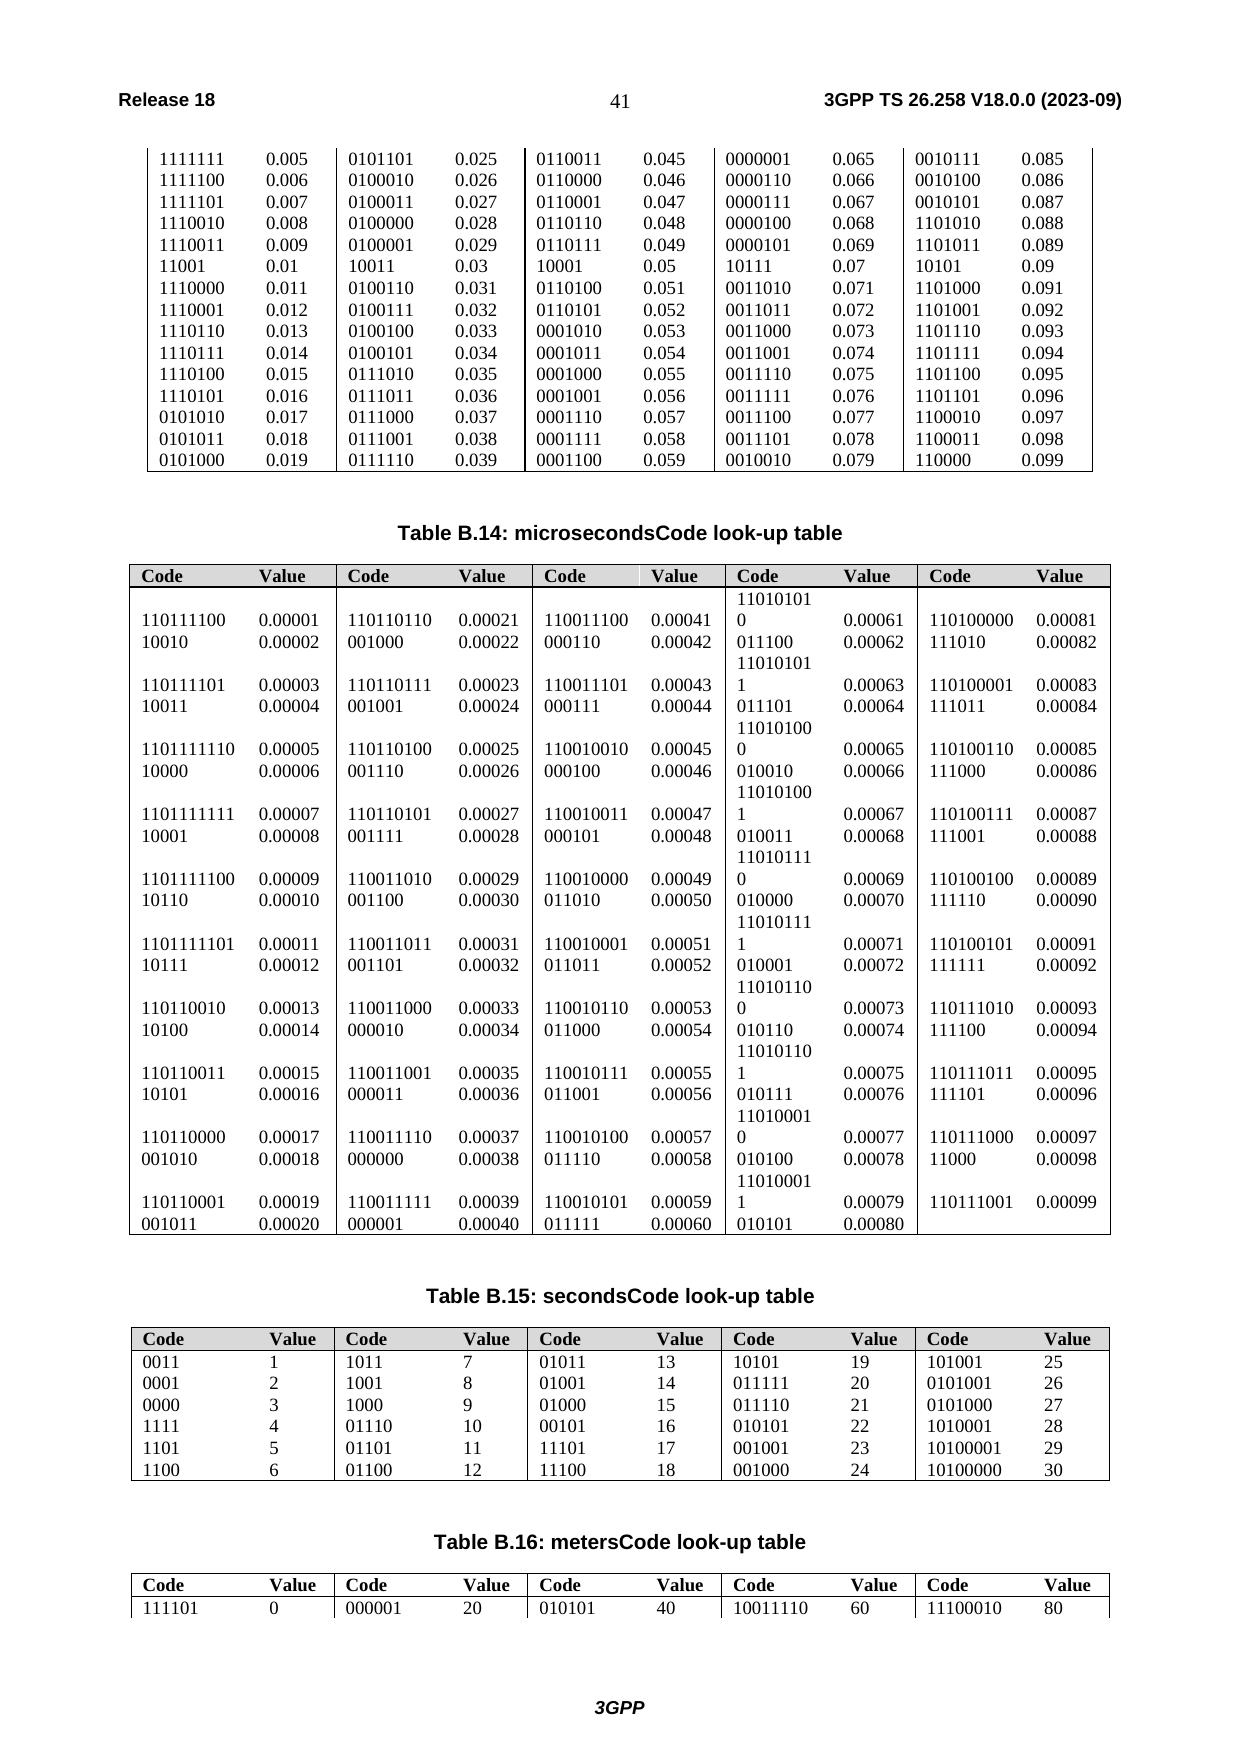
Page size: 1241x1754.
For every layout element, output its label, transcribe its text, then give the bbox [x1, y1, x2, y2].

table_cell 0.091 [1010, 277, 1092, 298]
table_cell 0110101 [526, 299, 632, 320]
table_cell 000001 [337, 1213, 447, 1234]
table_cell 0.00059 [640, 1170, 725, 1213]
table_cell 110101111 [726, 911, 832, 954]
table_cell 0100011 [337, 191, 444, 212]
table_cell 0.00033 [447, 976, 532, 1019]
table_cell 0.00094 [1025, 1019, 1110, 1040]
table_cell 0.03 [444, 255, 524, 277]
table_cell 110110010 [130, 976, 247, 1019]
table_cell 110111101 [130, 652, 247, 695]
table_header Value [839, 1328, 915, 1350]
table_cell 0110100 [526, 277, 632, 298]
table_cell 0100000 [337, 212, 444, 234]
table_cell 15 [645, 1394, 721, 1415]
table_cell 0.09 [1010, 255, 1092, 277]
table_cell 0.00013 [247, 976, 336, 1019]
table_cell 0.00049 [640, 846, 725, 889]
table_cell 0.099 [1010, 449, 1092, 471]
table_cell 10011 [337, 255, 444, 277]
table_cell 1110001 [148, 299, 254, 320]
table_cell 0.077 [821, 406, 903, 428]
table_cell 10100000 [916, 1459, 1033, 1480]
table_cell 0.052 [632, 299, 714, 320]
table_cell 000110 [533, 631, 639, 652]
table_cell [1025, 1213, 1110, 1234]
table_cell 0.00051 [640, 911, 725, 954]
table_cell 1101 [132, 1437, 258, 1458]
table_cell 0.00040 [447, 1213, 532, 1234]
table_cell 01011 [528, 1351, 645, 1372]
table_cell 0.095 [1010, 363, 1092, 385]
table_cell 001101 [337, 954, 447, 976]
table_cell 10000 [130, 760, 247, 781]
table_cell 0.00026 [447, 760, 532, 781]
table_cell 0.00014 [247, 1019, 336, 1040]
table_cell 101001 [916, 1351, 1033, 1372]
table_cell 5 [258, 1437, 334, 1458]
table_cell 01101 [335, 1437, 452, 1458]
table_cell 0.016 [255, 385, 336, 406]
table_cell 1101010 [904, 212, 1010, 234]
table_cell 0.00079 [832, 1170, 917, 1213]
table_cell 10010 [130, 631, 247, 652]
table_cell 0101000 [916, 1394, 1033, 1415]
table_cell 16 [645, 1415, 721, 1437]
table_cell 0.00009 [247, 846, 336, 889]
table_cell 0.00002 [247, 631, 336, 652]
table_cell 0.00038 [447, 1148, 532, 1169]
table_cell 1100 [132, 1459, 258, 1480]
table_cell 1110111 [148, 342, 254, 363]
table_cell 0.00024 [447, 695, 532, 717]
table_cell 10100 [130, 1019, 247, 1040]
table_cell 23 [839, 1437, 915, 1458]
table_cell 110101000 [726, 717, 832, 760]
table_cell 0.00076 [832, 1083, 917, 1105]
table_cell 0.00007 [247, 781, 336, 824]
table_cell 0.00028 [447, 825, 532, 846]
table_cell 6 [258, 1459, 334, 1480]
table_cell 110011110 [337, 1105, 447, 1148]
table_cell 0 [258, 1597, 334, 1618]
table_cell 110110111 [337, 652, 447, 695]
table_cell 1110100 [148, 363, 254, 385]
table_cell 0.094 [1010, 342, 1092, 363]
table_cell 25 [1033, 1351, 1109, 1372]
table_cell 0.048 [632, 212, 714, 234]
table_cell 29 [1033, 1437, 1109, 1458]
table_cell 111111 [918, 954, 1025, 976]
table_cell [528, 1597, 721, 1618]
table_cell 0.00089 [1025, 846, 1110, 889]
table_cell 27 [1033, 1394, 1109, 1415]
table_cell 0.057 [632, 406, 714, 428]
table_cell 0.00031 [447, 911, 532, 954]
table_cell 13 [645, 1351, 721, 1372]
table_cell 0000100 [715, 212, 821, 234]
table_cell 0.038 [444, 428, 524, 449]
table_cell 0.00068 [832, 825, 917, 846]
table_cell 0.054 [632, 342, 714, 363]
table_cell 0000001 [715, 148, 821, 169]
table_cell 001001 [337, 695, 447, 717]
table_cell 0.00016 [247, 1083, 336, 1105]
table_cell 8 [452, 1372, 527, 1394]
table_cell 0.058 [632, 428, 714, 449]
table_cell 000100 [533, 760, 639, 781]
table_header Code [528, 1328, 645, 1350]
table_header Value [645, 1574, 721, 1596]
table_cell 00101 [528, 1415, 645, 1437]
table_cell 0011110 [715, 363, 821, 385]
table_cell 1101111100 [130, 846, 247, 889]
table_cell 110011111 [337, 1170, 447, 1213]
table_cell 9 [452, 1394, 527, 1415]
table_cell 1111101 [148, 191, 254, 212]
table_cell 0001011 [526, 342, 632, 363]
table_cell 010101 [722, 1415, 839, 1437]
table_cell 0.05 [632, 255, 714, 277]
table_header Code [722, 1574, 839, 1596]
table_cell 0.07 [821, 255, 903, 277]
table_cell 18 [645, 1459, 721, 1480]
table_header Code [335, 1574, 452, 1596]
table_cell 1110011 [148, 234, 254, 255]
table_cell 0011000 [715, 320, 821, 342]
table_cell 0.00048 [640, 825, 725, 846]
table_cell 0.00025 [447, 717, 532, 760]
table_cell 0010010 [715, 449, 821, 471]
table_cell 0.069 [821, 234, 903, 255]
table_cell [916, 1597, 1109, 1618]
table_cell 0.00084 [1025, 695, 1110, 717]
table_header Code [916, 1574, 1033, 1596]
table_cell 110010001 [533, 911, 639, 954]
table_cell 0.005 [255, 148, 336, 169]
table_cell 12 [452, 1459, 527, 1480]
table_cell 0.00095 [1025, 1040, 1110, 1083]
table_cell 22 [839, 1415, 915, 1437]
table_cell 0.079 [821, 449, 903, 471]
table_cell 0011111 [715, 385, 821, 406]
table_header Value [452, 1328, 527, 1350]
table_cell 000010 [337, 1019, 447, 1040]
table_cell 0011010 [715, 277, 821, 298]
table_cell 0100111 [337, 299, 444, 320]
table_cell 0.087 [1010, 191, 1092, 212]
table_cell 0110111 [526, 234, 632, 255]
table_cell 0.00096 [1025, 1083, 1110, 1105]
table_cell 0101010 [148, 406, 254, 428]
table_cell 011011 [533, 954, 639, 976]
table_cell 0000101 [715, 234, 821, 255]
table_cell 0.014 [255, 342, 336, 363]
table_cell 011000 [533, 1019, 639, 1040]
table_cell 0.00082 [1025, 631, 1110, 652]
table_cell 0.032 [444, 299, 524, 320]
table_header Value [832, 565, 917, 586]
table_cell 110010110 [533, 976, 639, 1019]
table_cell 0111001 [337, 428, 444, 449]
table_cell 0.085 [1010, 148, 1092, 169]
table_cell 10101 [722, 1351, 839, 1372]
table_cell 0.00060 [640, 1213, 725, 1234]
table_cell 0.00077 [832, 1105, 917, 1148]
table_header Value [1025, 565, 1110, 586]
table_cell 110110001 [130, 1170, 247, 1213]
table_cell 1011 [335, 1351, 452, 1372]
table_cell 11 [452, 1437, 527, 1458]
table_cell 0001110 [526, 406, 632, 428]
table_cell 0.00036 [447, 1083, 532, 1105]
table_cell 0.034 [444, 342, 524, 363]
table_cell 0.00080 [832, 1213, 917, 1234]
table_cell 0.00012 [247, 954, 336, 976]
table_cell 0.00042 [640, 631, 725, 652]
table_header Value [452, 1574, 527, 1596]
table_cell 0.055 [632, 363, 714, 385]
table_cell 0.00023 [447, 652, 532, 695]
table_cell 110101101 [726, 1040, 832, 1083]
table_cell 110111011 [918, 1040, 1025, 1083]
table_header Code [916, 1328, 1033, 1350]
table_cell 110101011 [726, 652, 832, 695]
table_cell 110100000 [918, 588, 1025, 631]
table_cell 0110110 [526, 212, 632, 234]
table_cell [918, 1213, 1025, 1234]
table_cell 1101111110 [130, 717, 247, 760]
table_cell 0101000 [148, 449, 254, 471]
table_cell 1101111101 [130, 911, 247, 954]
table_cell 0.00044 [640, 695, 725, 717]
table_cell 110110000 [130, 1105, 247, 1148]
table_cell 1110010 [148, 212, 254, 234]
table_cell 0.012 [255, 299, 336, 320]
table_cell 110011011 [337, 911, 447, 954]
table_cell 0.00003 [247, 652, 336, 695]
table_cell 010110 [726, 1019, 832, 1040]
table_cell 110101100 [726, 976, 832, 1019]
table_cell 110011010 [337, 846, 447, 889]
table_cell 0110001 [526, 191, 632, 212]
table_cell 0.035 [444, 363, 524, 385]
table_cell 1000 [335, 1394, 452, 1415]
table_cell 0.01 [255, 255, 336, 277]
table_cell 001001 [722, 1437, 839, 1458]
table_cell 110010100 [533, 1105, 639, 1148]
table_cell 0.011 [255, 277, 336, 298]
table_cell 0000 [132, 1394, 258, 1415]
table_cell 10001 [130, 825, 247, 846]
table_cell 1 [258, 1351, 334, 1372]
table_cell 011111 [533, 1213, 639, 1234]
table_cell 1001 [335, 1372, 452, 1394]
table_cell 0.053 [632, 320, 714, 342]
table_cell 110101010 [726, 588, 832, 631]
table_cell 000011 [337, 1083, 447, 1105]
table_cell 1101011 [904, 234, 1010, 255]
text Table B.14: microsecondsCode look-up table [118, 521, 1122, 545]
table_cell 0100100 [337, 320, 444, 342]
table_cell 110010011 [533, 781, 639, 824]
table_cell 0.097 [1010, 406, 1092, 428]
table_cell 0.00093 [1025, 976, 1110, 1019]
table_cell 0111010 [337, 363, 444, 385]
table_cell 1101111111 [130, 781, 247, 824]
table_cell 001011 [130, 1213, 247, 1234]
table_cell 0.066 [821, 169, 903, 191]
table_cell 0.00070 [832, 889, 917, 911]
table_cell 1100011 [904, 428, 1010, 449]
table_cell 0.00090 [1025, 889, 1110, 911]
table_cell 0.00017 [247, 1105, 336, 1148]
table_cell 001000 [337, 631, 447, 652]
table_cell 0000110 [715, 169, 821, 191]
table_cell 0.00058 [640, 1148, 725, 1169]
text Table B.15: secondsCode look-up table [118, 1284, 1122, 1308]
table_cell 0.093 [1010, 320, 1092, 342]
table_cell 110110011 [130, 1040, 247, 1083]
table_cell 0.00064 [832, 695, 917, 717]
table_cell 0.009 [255, 234, 336, 255]
table_cell 10 [452, 1415, 527, 1437]
table_cell 0101101 [337, 148, 444, 169]
table_cell 0011101 [715, 428, 821, 449]
table_cell 0.039 [444, 449, 524, 471]
table_cell 0.00072 [832, 954, 917, 976]
table_cell 0.00083 [1025, 652, 1110, 695]
table_cell 0.00063 [832, 652, 917, 695]
table_cell 0.00081 [1025, 588, 1110, 631]
table_cell 0.00054 [640, 1019, 725, 1040]
table_cell 19 [839, 1351, 915, 1372]
table_cell 0.075 [821, 363, 903, 385]
table_cell 0010101 [904, 191, 1010, 212]
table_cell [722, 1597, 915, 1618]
table_cell 0.00075 [832, 1040, 917, 1083]
table_cell 0.00045 [640, 717, 725, 760]
table_cell 30 [1033, 1459, 1109, 1480]
table_cell 0.00010 [247, 889, 336, 911]
table_cell 0.00034 [447, 1019, 532, 1040]
table_cell 0.026 [444, 169, 524, 191]
table_cell 0.00005 [247, 717, 336, 760]
table_cell 000111 [533, 695, 639, 717]
table_cell 0.006 [255, 169, 336, 191]
table_cell 1101000 [904, 277, 1010, 298]
table_cell 0.078 [821, 428, 903, 449]
table_cell 0.00078 [832, 1148, 917, 1169]
table_cell 0.008 [255, 212, 336, 234]
table_cell 17 [645, 1437, 721, 1458]
table_cell 110100110 [918, 717, 1025, 760]
table_cell 11000 [918, 1148, 1025, 1169]
table_cell 011110 [722, 1394, 839, 1415]
table_cell 110111000 [918, 1105, 1025, 1148]
table_header Code [337, 565, 447, 586]
table_cell 110101001 [726, 781, 832, 824]
table_cell 110110110 [337, 588, 447, 631]
table_cell 1101111 [904, 342, 1010, 363]
table_cell 111010 [918, 631, 1025, 652]
table_cell 110100101 [918, 911, 1025, 954]
table_cell 0.00050 [640, 889, 725, 911]
table_cell 0001000 [526, 363, 632, 385]
table_header Code [726, 565, 832, 586]
table_cell 0.029 [444, 234, 524, 255]
table_cell 111011 [918, 695, 1025, 717]
table_cell 0.074 [821, 342, 903, 363]
table_cell 10110 [130, 889, 247, 911]
table_cell 0.088 [1010, 212, 1092, 234]
table_cell 0.00008 [247, 825, 336, 846]
table_cell 10011 [130, 695, 247, 717]
table_cell 0.089 [1010, 234, 1092, 255]
table_cell 0.00088 [1025, 825, 1110, 846]
table_cell 111101 [918, 1083, 1025, 1105]
table_cell 110100001 [918, 652, 1025, 695]
table_cell 0000111 [715, 191, 821, 212]
table_cell 0.00001 [247, 588, 336, 631]
table_cell 26 [1033, 1372, 1109, 1394]
table_cell 0.00043 [640, 652, 725, 695]
table_header Code [533, 565, 639, 586]
table_cell 001000 [722, 1459, 839, 1480]
table_cell 110010000 [533, 846, 639, 889]
table_cell 0110011 [526, 148, 632, 169]
table_cell 111100 [918, 1019, 1025, 1040]
table_cell 0.00061 [832, 588, 917, 631]
table_cell 0.00067 [832, 781, 917, 824]
table_cell 0.00085 [1025, 717, 1110, 760]
table_cell 0.00053 [640, 976, 725, 1019]
table_cell 011110 [533, 1148, 639, 1169]
table_cell 110111001 [918, 1170, 1025, 1213]
table_cell 0111110 [337, 449, 444, 471]
table_cell 14 [645, 1372, 721, 1394]
table_cell 0.067 [821, 191, 903, 212]
table_cell 0.049 [632, 234, 714, 255]
table_cell 001100 [337, 889, 447, 911]
table_cell 0.00099 [1025, 1170, 1110, 1213]
table_cell 0.00030 [447, 889, 532, 911]
table_cell 010010 [726, 760, 832, 781]
table_cell 0.00011 [247, 911, 336, 954]
table_cell 0.098 [1010, 428, 1092, 449]
table_cell 10111 [715, 255, 821, 277]
table_cell 110011000 [337, 976, 447, 1019]
table_header Value [640, 565, 725, 586]
table_cell 0.00035 [447, 1040, 532, 1083]
table_cell 0100010 [337, 169, 444, 191]
table_cell 0.013 [255, 320, 336, 342]
table_cell 3 [258, 1394, 334, 1415]
table_cell 0.00055 [640, 1040, 725, 1083]
table_header Code [132, 1574, 258, 1596]
table_cell 110100100 [918, 846, 1025, 889]
table_cell 0.028 [444, 212, 524, 234]
table_cell 0.059 [632, 449, 714, 471]
table_header Code [918, 565, 1025, 586]
table_cell 0.00073 [832, 976, 917, 1019]
table_cell 0001100 [526, 449, 632, 471]
table_cell 01001 [528, 1372, 645, 1394]
table_cell 001010 [130, 1148, 247, 1169]
table_cell 0.00032 [447, 954, 532, 976]
table_cell 0.068 [821, 212, 903, 234]
table_cell 01100 [335, 1459, 452, 1480]
table_cell 0010111 [904, 148, 1010, 169]
table_cell 7 [452, 1351, 527, 1372]
table_cell 110100011 [726, 1170, 832, 1213]
table_cell 001110 [337, 760, 447, 781]
table_cell 0.00047 [640, 781, 725, 824]
table_cell 0100101 [337, 342, 444, 363]
table_cell 1101001 [904, 299, 1010, 320]
table_cell 0.015 [255, 363, 336, 385]
table_cell 01000 [528, 1394, 645, 1415]
table_cell 011100 [726, 631, 832, 652]
table_header Code [528, 1574, 645, 1596]
table_cell 0.00041 [640, 588, 725, 631]
table_cell 110000 [904, 449, 1010, 471]
table_cell 1111 [132, 1415, 258, 1437]
table_cell 111000 [918, 760, 1025, 781]
table_cell 011101 [726, 695, 832, 717]
table_cell 010100 [726, 1148, 832, 1169]
table_cell 0.047 [632, 191, 714, 212]
table_cell 0011011 [715, 299, 821, 320]
table_cell 0.00027 [447, 781, 532, 824]
table_cell 010101 [726, 1213, 832, 1234]
table_cell 110100111 [918, 781, 1025, 824]
table_cell 011001 [533, 1083, 639, 1105]
table_cell 0.007 [255, 191, 336, 212]
table_cell 0.065 [821, 148, 903, 169]
table_cell 1111111 [148, 148, 254, 169]
table_cell 0101011 [148, 428, 254, 449]
table_cell 10111 [130, 954, 247, 976]
table_cell 0.00066 [832, 760, 917, 781]
table_cell 0.045 [632, 148, 714, 169]
table_cell 0.00022 [447, 631, 532, 652]
table_header Code [335, 1328, 452, 1350]
table_header Code [132, 1328, 258, 1350]
table_cell 0.00020 [247, 1213, 336, 1234]
table_cell 10100001 [916, 1437, 1033, 1458]
table_cell 0.056 [632, 385, 714, 406]
table_cell 21 [839, 1394, 915, 1415]
text Table B.16: metersCode look-up table [118, 1530, 1122, 1554]
table_cell 2 [258, 1372, 334, 1394]
table_cell 110110101 [337, 781, 447, 824]
table_cell 0.00074 [832, 1019, 917, 1040]
table_cell 0.00086 [1025, 760, 1110, 781]
table_cell 01110 [335, 1415, 452, 1437]
table_cell 0.017 [255, 406, 336, 428]
table_cell 110110100 [337, 717, 447, 760]
table_cell 0101001 [916, 1372, 1033, 1394]
table_cell 0.037 [444, 406, 524, 428]
table_cell 0.00037 [447, 1105, 532, 1148]
table_cell 0.073 [821, 320, 903, 342]
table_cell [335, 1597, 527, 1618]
table_cell 11001 [148, 255, 254, 277]
table_cell 0.092 [1010, 299, 1092, 320]
table_cell 0.031 [444, 277, 524, 298]
table_cell 0011 [132, 1351, 258, 1372]
table_cell 010011 [726, 825, 832, 846]
table_cell 0.00004 [247, 695, 336, 717]
table_cell 0100110 [337, 277, 444, 298]
table_cell 0111000 [337, 406, 444, 428]
table_cell 0.019 [255, 449, 336, 471]
table_cell 110011100 [533, 588, 639, 631]
table_header Value [839, 1574, 915, 1596]
table_cell 11100 [528, 1459, 645, 1480]
table_header Code [722, 1328, 839, 1350]
table_cell 10001 [526, 255, 632, 277]
table_cell 010001 [726, 954, 832, 976]
table_cell 24 [839, 1459, 915, 1480]
table_cell 0.051 [632, 277, 714, 298]
table_header Value [645, 1328, 721, 1350]
table_cell 001111 [337, 825, 447, 846]
table_cell 10101 [130, 1083, 247, 1105]
table_cell 0.00065 [832, 717, 917, 760]
table_cell 011010 [533, 889, 639, 911]
table_cell 111101 [132, 1597, 258, 1618]
table_cell 110111010 [918, 976, 1025, 1019]
table_cell 0.00052 [640, 954, 725, 976]
table_cell 1110110 [148, 320, 254, 342]
table_cell 110010111 [533, 1040, 639, 1083]
table_cell 0111011 [337, 385, 444, 406]
table_cell 1101110 [904, 320, 1010, 342]
table_cell 000000 [337, 1148, 447, 1169]
table_header Code [130, 565, 247, 586]
table_cell 0.086 [1010, 169, 1092, 191]
table_cell 28 [1033, 1415, 1109, 1437]
table_cell 010111 [726, 1083, 832, 1105]
table_cell 11101 [528, 1437, 645, 1458]
table_cell 111001 [918, 825, 1025, 846]
table_cell 0001001 [526, 385, 632, 406]
table_header Value [1033, 1328, 1109, 1350]
table_cell 0.00015 [247, 1040, 336, 1083]
table_cell 0.00018 [247, 1148, 336, 1169]
table_cell 0.046 [632, 169, 714, 191]
table_cell 0.072 [821, 299, 903, 320]
table_cell 1010001 [916, 1415, 1033, 1437]
table_cell 0.027 [444, 191, 524, 212]
table_cell 0.00046 [640, 760, 725, 781]
table_cell 10101 [904, 255, 1010, 277]
table_cell 110100010 [726, 1105, 832, 1148]
table_cell 0.00097 [1025, 1105, 1110, 1148]
table_cell 0.00056 [640, 1083, 725, 1105]
table_cell 1100010 [904, 406, 1010, 428]
table_cell 0.00092 [1025, 954, 1110, 976]
table_cell 0.00006 [247, 760, 336, 781]
table_cell 0010100 [904, 169, 1010, 191]
table_cell 0.00021 [447, 588, 532, 631]
table_header Value [1033, 1574, 1109, 1596]
table_header Value [247, 565, 336, 586]
table_cell 110111100 [130, 588, 247, 631]
table_cell 20 [839, 1372, 915, 1394]
table_header Value [258, 1328, 334, 1350]
table_cell 0.096 [1010, 385, 1092, 406]
table_cell 1101101 [904, 385, 1010, 406]
table_cell 0.00062 [832, 631, 917, 652]
table_cell 0011001 [715, 342, 821, 363]
table_cell 0001111 [526, 428, 632, 449]
table_header Value [258, 1574, 334, 1596]
table_cell 1111100 [148, 169, 254, 191]
table_cell 0110000 [526, 169, 632, 191]
table_cell 110010101 [533, 1170, 639, 1213]
table_cell 0001 [132, 1372, 258, 1394]
table_cell 0.00098 [1025, 1148, 1110, 1169]
table_cell 0.033 [444, 320, 524, 342]
table_cell 110101110 [726, 846, 832, 889]
table_cell 0.00087 [1025, 781, 1110, 824]
table_cell 0.00057 [640, 1105, 725, 1148]
table_cell 0.00019 [247, 1170, 336, 1213]
table_cell 4 [258, 1415, 334, 1437]
table_cell 0.00091 [1025, 911, 1110, 954]
table_cell 1110000 [148, 277, 254, 298]
table_cell 0.00029 [447, 846, 532, 889]
table_cell 0.018 [255, 428, 336, 449]
table_cell 1101100 [904, 363, 1010, 385]
table_cell 0.071 [821, 277, 903, 298]
table_cell 0.00039 [447, 1170, 532, 1213]
table_cell 111110 [918, 889, 1025, 911]
table_cell 110010010 [533, 717, 639, 760]
table_cell 0.00069 [832, 846, 917, 889]
table_cell 0011100 [715, 406, 821, 428]
table_cell 0.036 [444, 385, 524, 406]
table_cell 0001010 [526, 320, 632, 342]
table_cell 110011101 [533, 652, 639, 695]
table_cell 0.076 [821, 385, 903, 406]
table_cell 000101 [533, 825, 639, 846]
table_cell 0100001 [337, 234, 444, 255]
table_cell 010000 [726, 889, 832, 911]
table_cell 0.00071 [832, 911, 917, 954]
table_cell 110011001 [337, 1040, 447, 1083]
table_cell 1110101 [148, 385, 254, 406]
table_cell 0.025 [444, 148, 524, 169]
table_cell 011111 [722, 1372, 839, 1394]
table_header Value [447, 565, 532, 586]
